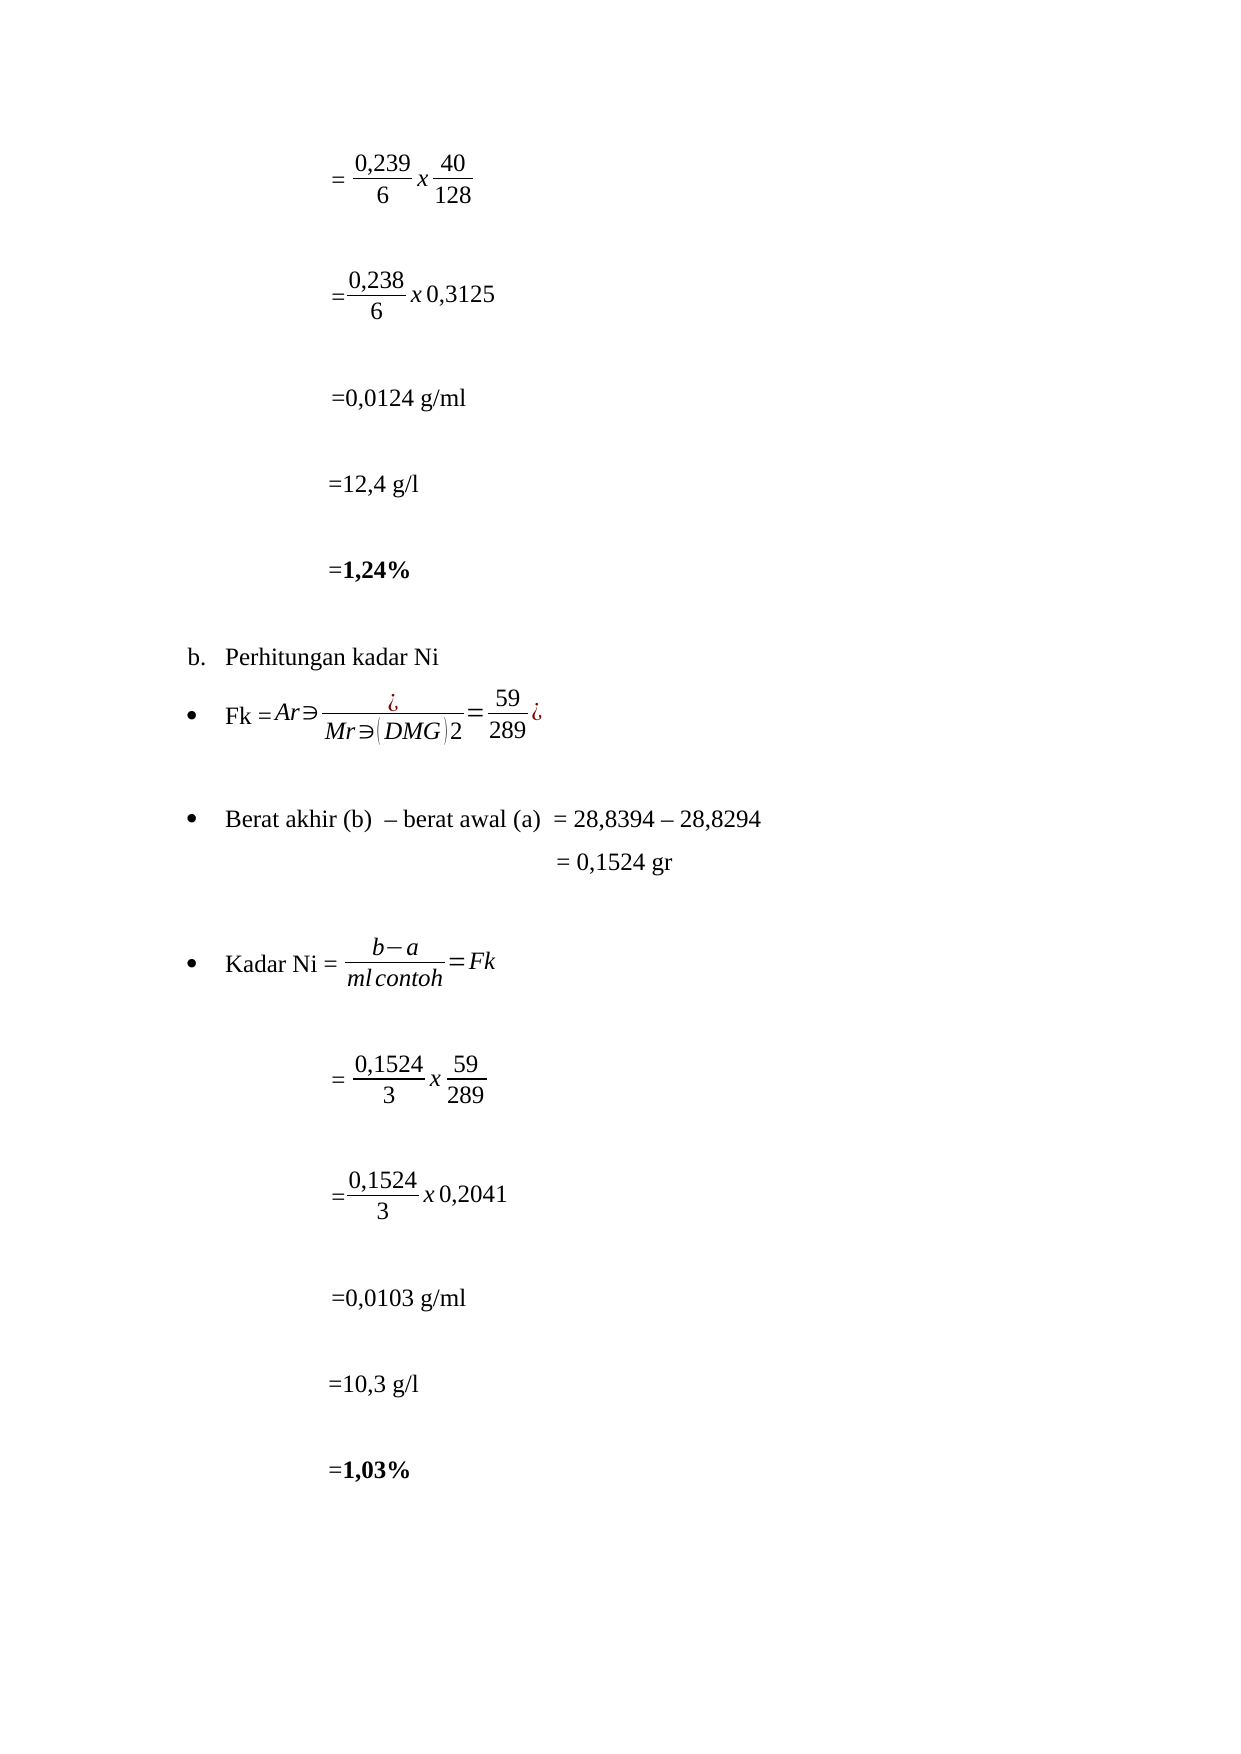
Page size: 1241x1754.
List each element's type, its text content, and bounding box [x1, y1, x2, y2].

list Perhitungan kadar Ni [187, 642, 1090, 670]
text =12,4 g/l [300, 469, 1090, 498]
text = 0,1524 gr [525, 847, 1090, 876]
text =0,0124 g/ml [300, 383, 1090, 412]
text = [300, 1167, 1090, 1226]
text = [300, 1050, 1090, 1109]
text =1,24% [300, 555, 1090, 584]
text = [300, 266, 1090, 325]
text =0,0103 g/ml [300, 1283, 1090, 1312]
list Kadar Ni = [187, 934, 1090, 993]
text =10,3 g/l [300, 1369, 1090, 1398]
list Fk = [187, 685, 1090, 747]
list Berat akhir (b) – berat awal (a) = 28,8394 – 28,8294 [187, 804, 1090, 833]
text =1,03% [300, 1456, 1090, 1484]
text = [300, 150, 1090, 209]
